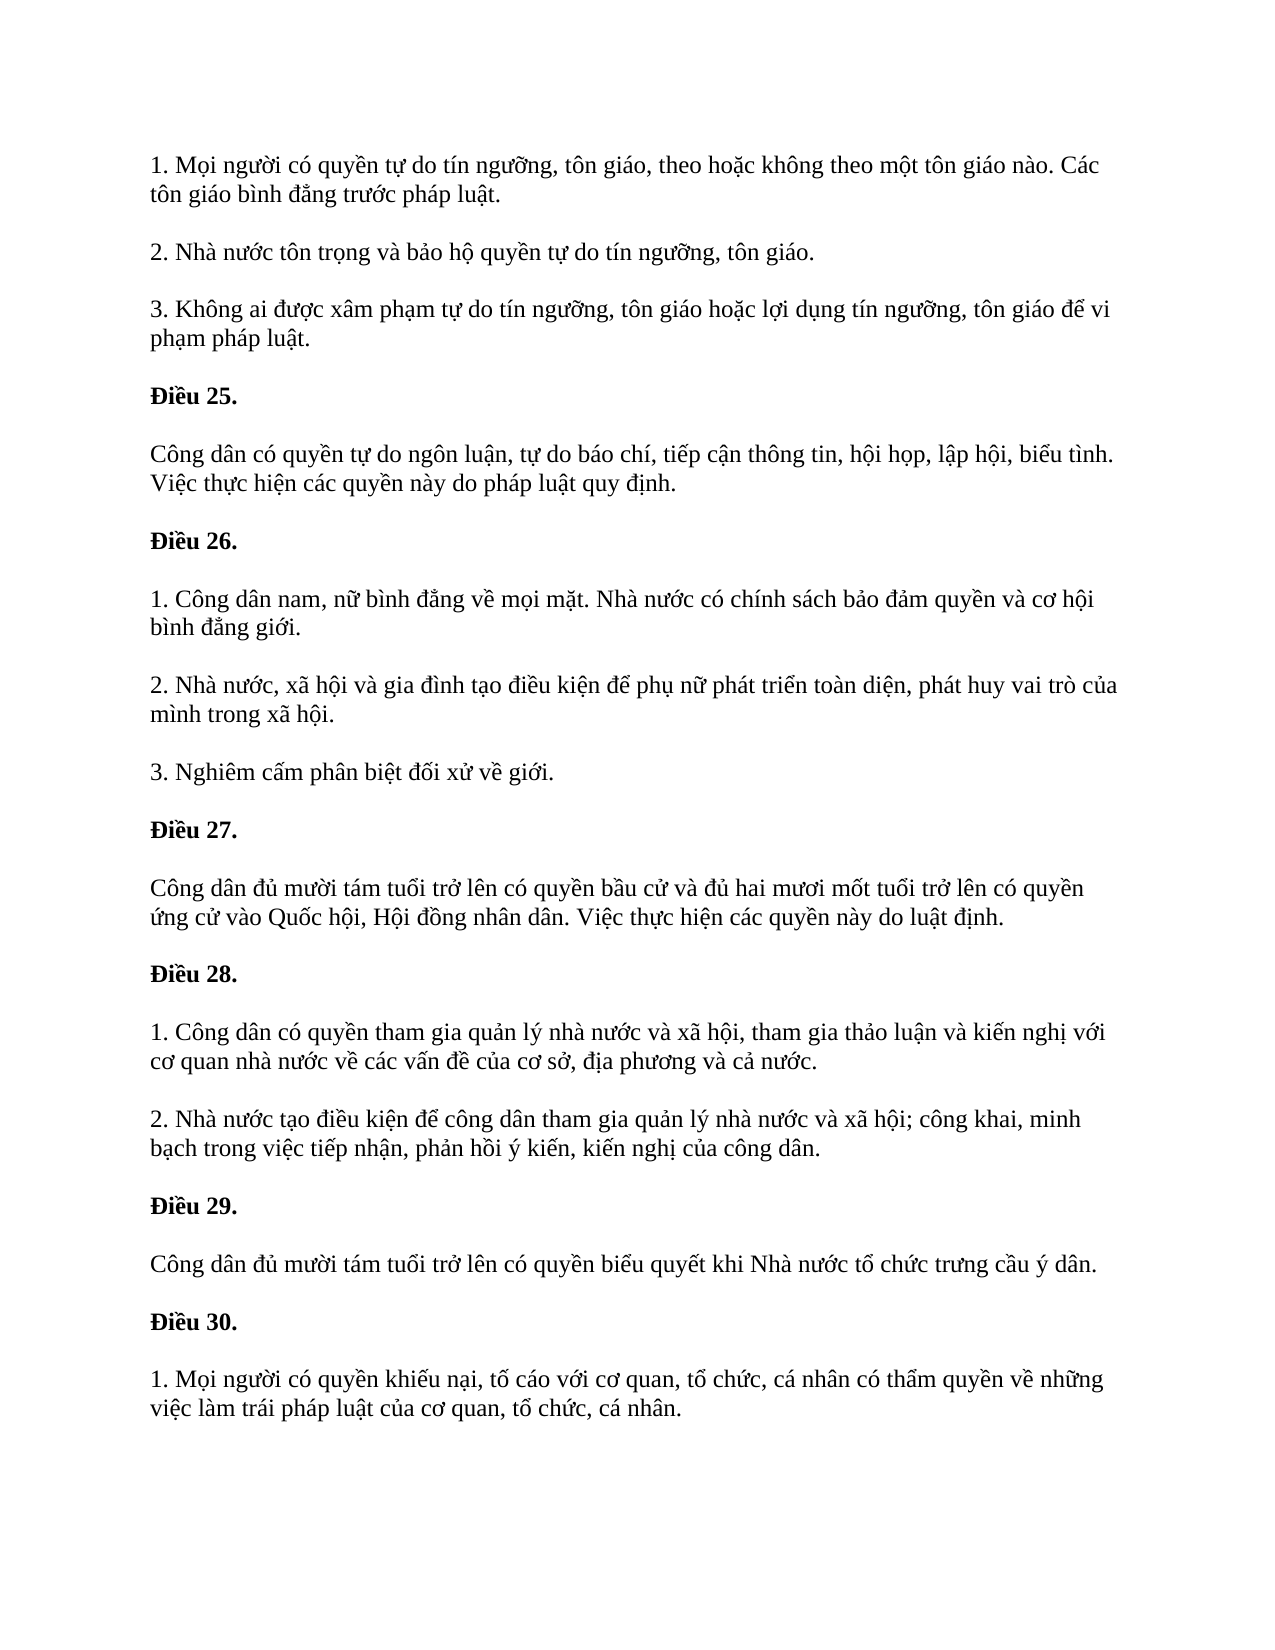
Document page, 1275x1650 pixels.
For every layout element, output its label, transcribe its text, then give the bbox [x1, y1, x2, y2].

text Công dân đủ mười tám tuổi trở lên có quyền biểu quyết khi Nhà nước tổ chức trưng cầu ý dân. [150, 1249, 1125, 1277]
text 2. Nhà nước, xã hội và gia đình tạo điều kiện để phụ nữ phát triển toàn diện, phát huy vai trò của mình trong xã hội. [150, 670, 1125, 728]
text Điều 28. [150, 959, 1125, 988]
text 2. Nhà nước tạo điều kiện để công dân tham gia quản lý nhà nước và xã hội; công khai, minh bạch trong việc tiếp nhận, phản hồi ý kiến, kiến nghị của công dân. [150, 1104, 1125, 1162]
text 1. Mọi người có quyền khiếu nại, tố cáo với cơ quan, tổ chức, cá nhân có thẩm quyền về những việc làm trái pháp luật của cơ quan, tổ chức, cá nhân. [150, 1364, 1125, 1422]
text Điều 29. [150, 1191, 1125, 1219]
text Điều 30. [150, 1307, 1125, 1335]
text Công dân đủ mười tám tuổi trở lên có quyền bầu cử và đủ hai mươi mốt tuổi trở lên có quyền ứng cử vào Quốc hội, Hội đồng nhân dân. Việc thực hiện các quyền này do luật định. [150, 873, 1125, 930]
text Điều 26. [150, 526, 1125, 554]
text Điều 27. [150, 815, 1125, 844]
text 1. Công dân nam, nữ bình đẳng về mọi mặt. Nhà nước có chính sách bảo đảm quyền và cơ hội bình đẳng giới. [150, 584, 1125, 641]
text Công dân có quyền tự do ngôn luận, tự do báo chí, tiếp cận thông tin, hội họp, lập hội, biểu tình. Việc thực hiện các quyền này do pháp luật quy định. [150, 439, 1125, 497]
text 1. Mọi người có quyền tự do tín ngưỡng, tôn giáo, theo hoặc không theo một tôn giáo nào. Các tôn giáo bình đẳng trước pháp luật. [150, 150, 1125, 207]
text 2. Nhà nước tôn trọng và bảo hộ quyền tự do tín ngưỡng, tôn giáo. [150, 237, 1125, 265]
text 3. Nghiêm cấm phân biệt đối xử về giới. [150, 757, 1125, 786]
text Điều 25. [150, 381, 1125, 410]
text 3. Không ai được xâm phạm tự do tín ngưỡng, tôn giáo hoặc lợi dụng tín ngưỡng, tôn giáo để vi phạm pháp luật. [150, 294, 1125, 352]
text 1. Công dân có quyền tham gia quản lý nhà nước và xã hội, tham gia thảo luận và kiến nghị với cơ quan nhà nước về các vấn đề của cơ sở, địa phương và cả nước. [150, 1017, 1125, 1075]
